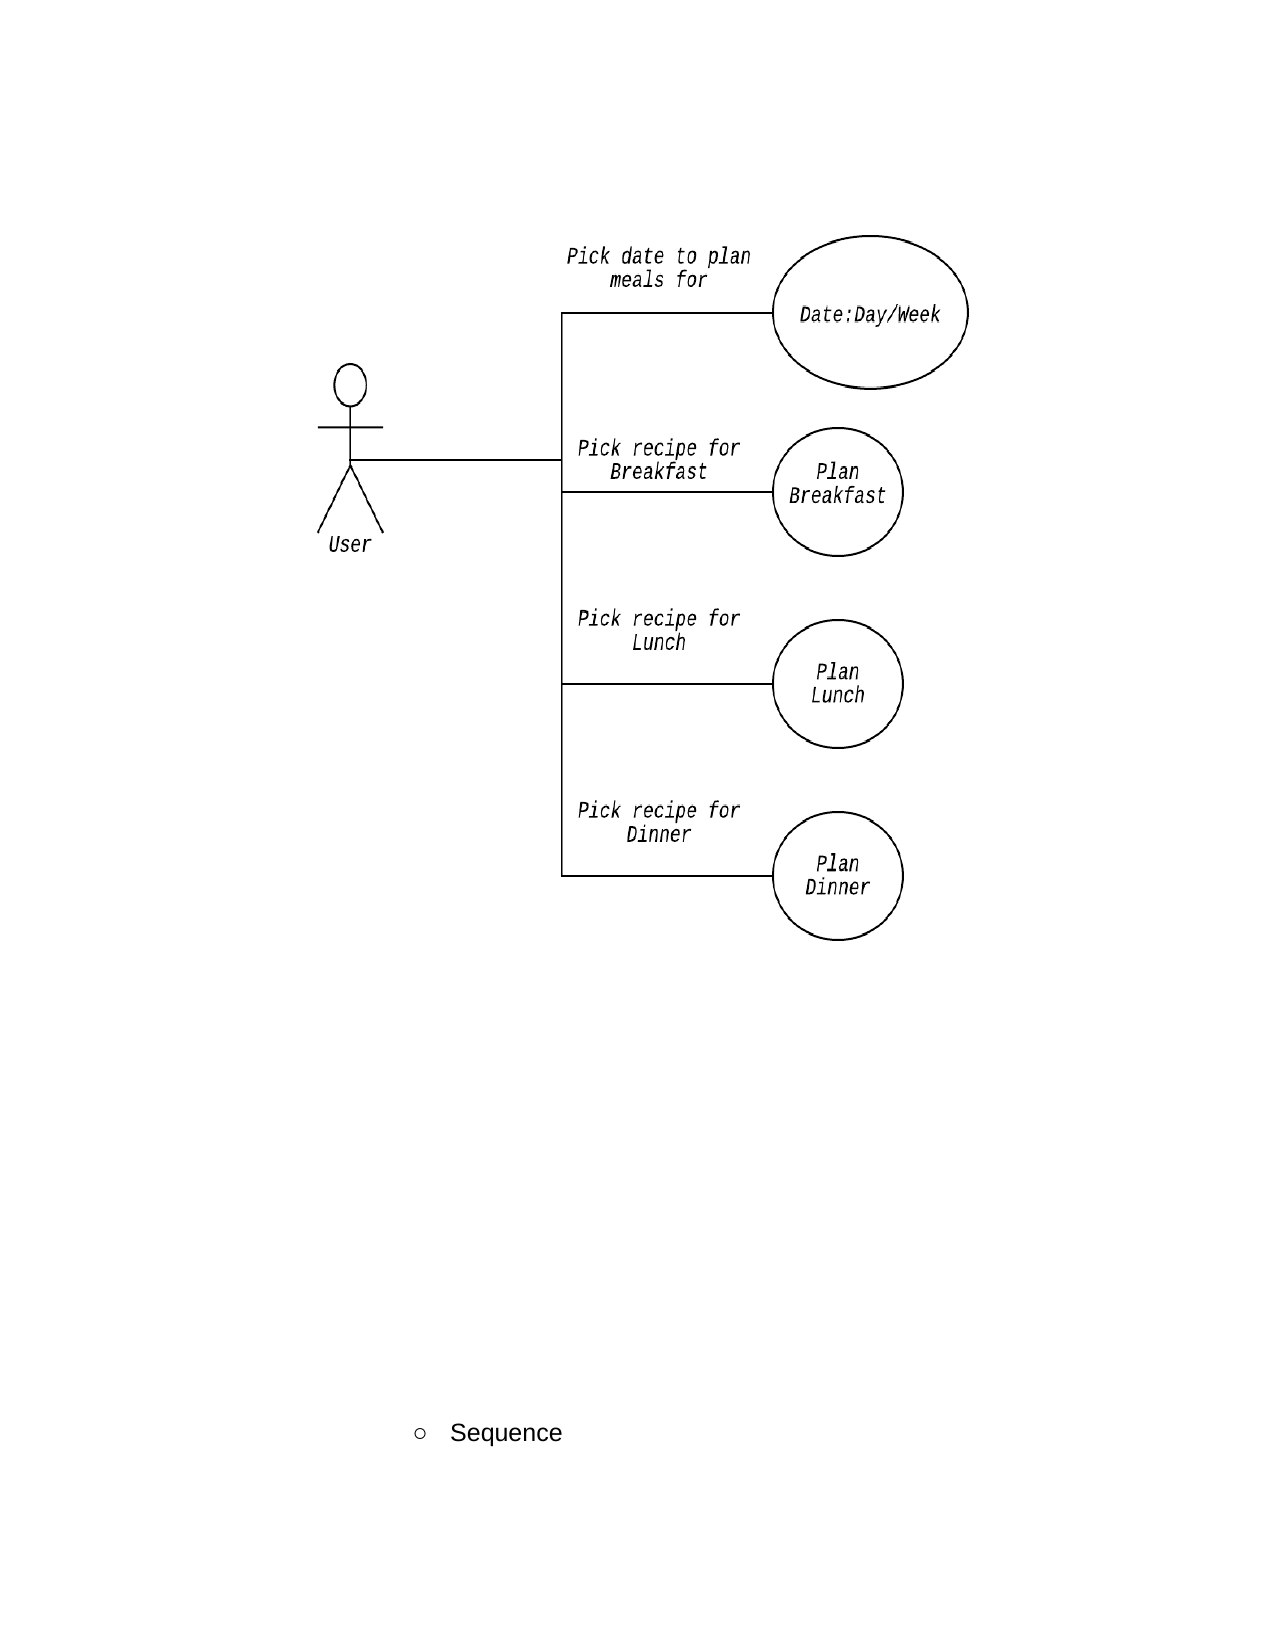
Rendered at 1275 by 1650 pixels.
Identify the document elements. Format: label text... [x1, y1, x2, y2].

picture [267, 178, 1018, 999]
list Sequence [412, 1418, 1125, 1447]
